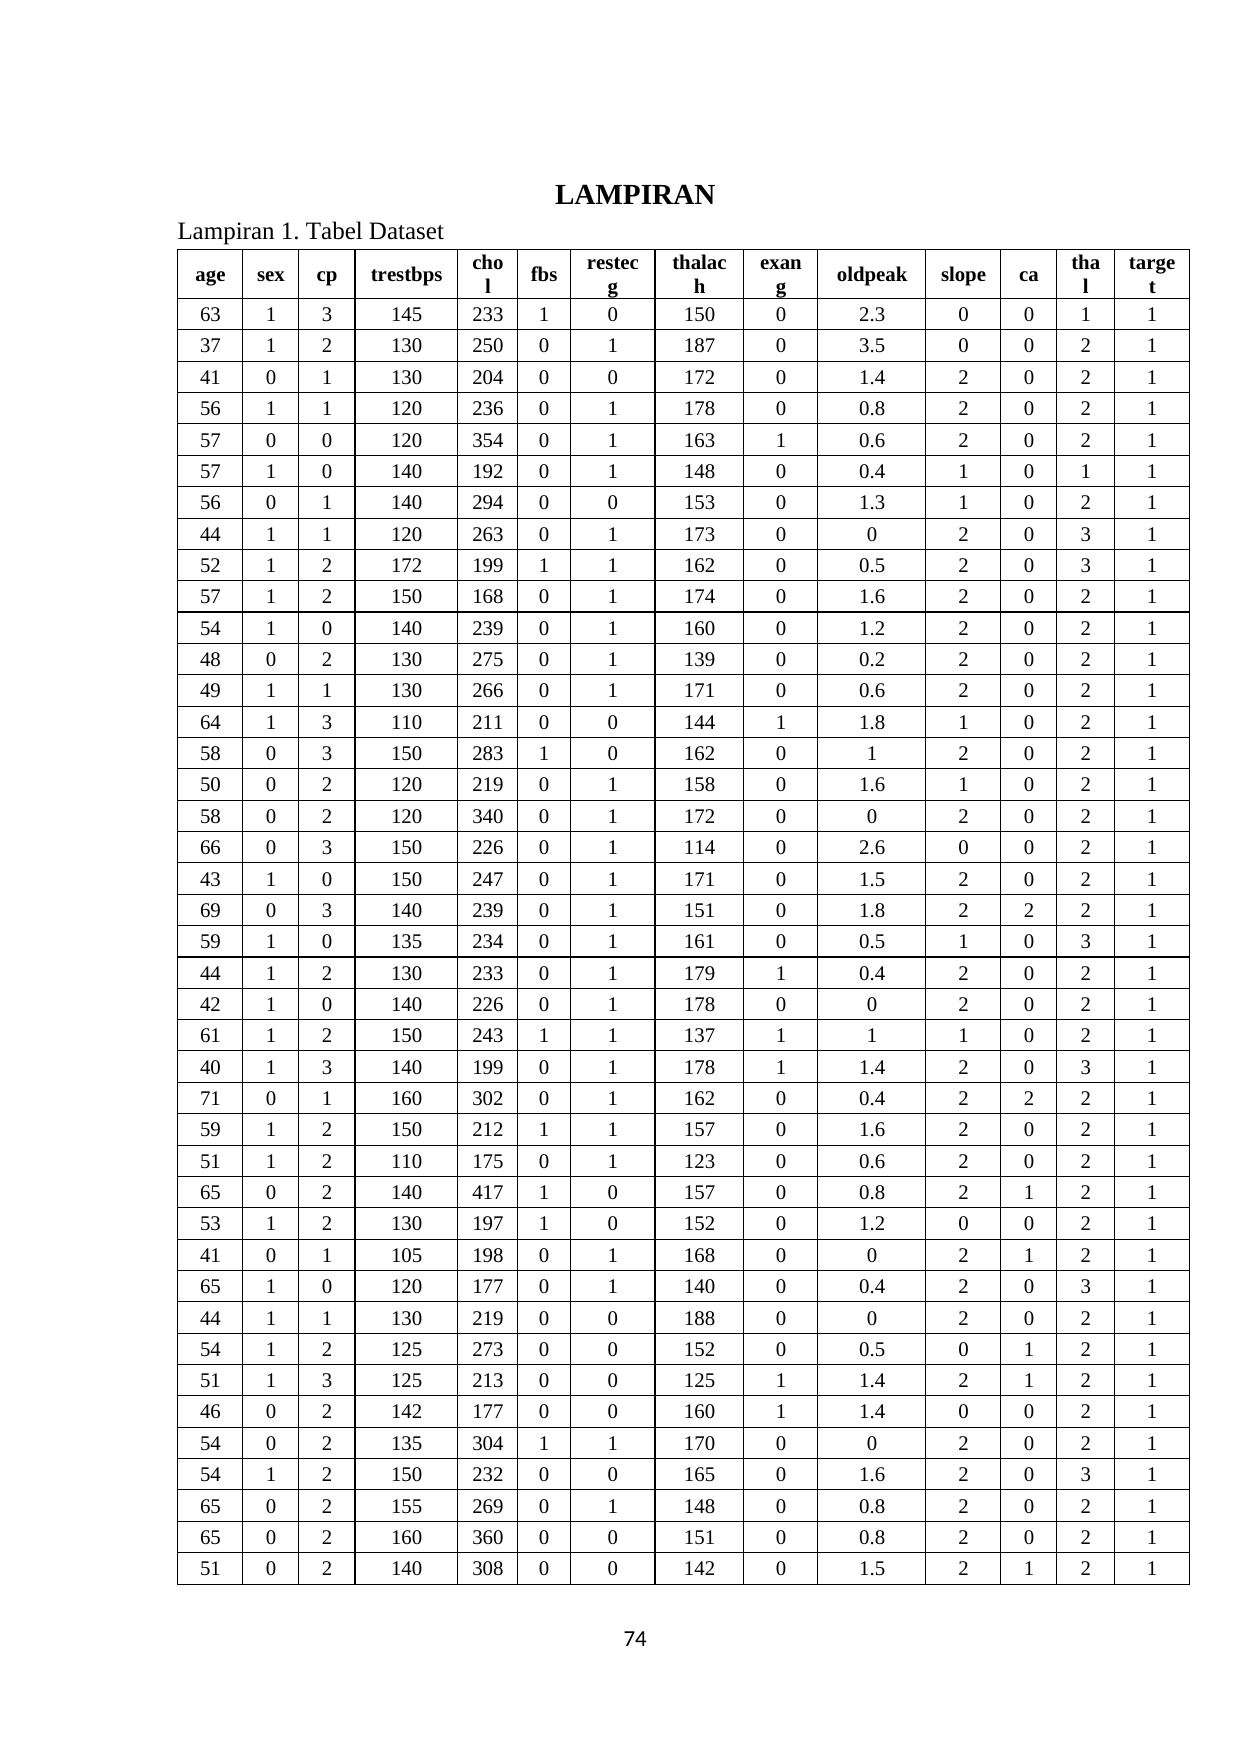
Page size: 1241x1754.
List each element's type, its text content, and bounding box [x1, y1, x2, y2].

table_header thalach [656, 250, 743, 298]
table_cell 0 [1001, 644, 1056, 674]
table_cell 0 [744, 1302, 817, 1333]
table_cell 0 [1001, 1428, 1056, 1458]
table_cell 0 [744, 487, 817, 517]
table_cell 123 [656, 1146, 743, 1176]
table_cell 2 [926, 644, 1000, 674]
text Lampiran 1. Tabel Dataset [177, 216, 1092, 244]
table_cell 1 [571, 769, 654, 799]
table_cell 0 [518, 1240, 570, 1270]
table_cell 2 [926, 675, 1000, 706]
table_cell 2 [926, 1083, 1000, 1113]
table_cell 0 [744, 832, 817, 862]
table_cell 162 [656, 1083, 743, 1113]
table_cell 1 [243, 456, 298, 486]
table_cell 2 [1001, 1083, 1056, 1113]
table_header cp [299, 250, 354, 298]
table_cell 0 [1001, 769, 1056, 799]
table_cell 1 [1115, 1302, 1189, 1333]
table_cell 275 [458, 644, 517, 674]
table_header slope [926, 250, 1000, 298]
table_cell 233 [458, 299, 517, 329]
table_cell 2 [1057, 487, 1114, 517]
table_cell 3 [1057, 519, 1114, 549]
table_cell 226 [458, 832, 517, 862]
table_cell 0 [744, 393, 817, 423]
table_cell 2 [926, 424, 1000, 455]
table_cell 58 [178, 738, 242, 768]
table_cell 0 [1001, 330, 1056, 361]
table_cell 1 [243, 1208, 298, 1238]
table_cell 0 [1001, 801, 1056, 831]
table_cell 0 [518, 769, 570, 799]
table_cell 1 [571, 644, 654, 674]
table_cell 0 [1001, 1459, 1056, 1489]
table_cell 3 [299, 832, 354, 862]
table_cell 1 [1115, 958, 1189, 988]
table_cell 1 [926, 769, 1000, 799]
table_cell 197 [458, 1208, 517, 1238]
table_cell 0 [518, 1490, 570, 1521]
table_cell 1 [926, 487, 1000, 517]
table_cell 0 [518, 675, 570, 706]
table_cell 1 [744, 1051, 817, 1082]
table_cell 0 [518, 1365, 570, 1395]
table_cell 1 [299, 487, 354, 517]
table_cell 304 [458, 1428, 517, 1458]
table_cell 1 [1115, 581, 1189, 611]
table_cell 0 [243, 832, 298, 862]
table_cell 3.5 [818, 330, 925, 361]
table_cell 0 [744, 1271, 817, 1301]
table_cell 2 [926, 958, 1000, 988]
table_cell 1 [1115, 1208, 1189, 1238]
table_cell 0 [744, 362, 817, 392]
table_cell 0 [571, 1334, 654, 1364]
table_cell 0 [518, 832, 570, 862]
table_cell 2 [926, 1271, 1000, 1301]
table_cell 2 [926, 1146, 1000, 1176]
table_cell 1 [571, 958, 654, 988]
table_cell 178 [656, 989, 743, 1019]
table_cell 135 [356, 926, 457, 956]
table_cell 160 [656, 1396, 743, 1427]
table_cell 2 [1057, 989, 1114, 1019]
table_cell 1 [818, 738, 925, 768]
table_cell 0 [243, 487, 298, 517]
table_cell 0 [518, 330, 570, 361]
table_cell 263 [458, 519, 517, 549]
table_cell 152 [656, 1208, 743, 1238]
table_cell 158 [656, 769, 743, 799]
table_cell 1 [1115, 1459, 1189, 1489]
table_cell 2 [299, 958, 354, 988]
table_cell 1 [1115, 1146, 1189, 1176]
table_cell 2 [1057, 581, 1114, 611]
table_cell 269 [458, 1490, 517, 1521]
table_cell 151 [656, 895, 743, 925]
table_cell 1 [926, 707, 1000, 737]
table_cell 219 [458, 1302, 517, 1333]
table_cell 2 [1057, 424, 1114, 455]
table_cell 199 [458, 1051, 517, 1082]
table_cell 0 [518, 1146, 570, 1176]
table_cell 0 [299, 424, 354, 455]
table_header exang [744, 250, 817, 298]
table_cell 0 [518, 581, 570, 611]
table_cell 1 [243, 926, 298, 956]
table_cell 1.6 [818, 769, 925, 799]
table_cell 66 [178, 832, 242, 862]
table_cell 2 [299, 581, 354, 611]
table_cell 1 [518, 1208, 570, 1238]
table_cell 2 [926, 863, 1000, 894]
table_cell 1 [926, 1020, 1000, 1050]
table_cell 0 [243, 801, 298, 831]
table_cell 2 [926, 550, 1000, 580]
table_cell 1 [571, 1146, 654, 1176]
table_cell 1 [1001, 1365, 1056, 1395]
table_cell 3 [1057, 926, 1114, 956]
table_cell 0 [926, 1208, 1000, 1238]
table_cell 2 [926, 1553, 1000, 1583]
table_cell 161 [656, 926, 743, 956]
table_cell 0.8 [818, 1177, 925, 1207]
table_cell 0 [299, 613, 354, 643]
table_cell 2 [299, 1114, 354, 1144]
table_cell 51 [178, 1146, 242, 1176]
table_cell 0 [571, 1302, 654, 1333]
table_cell 0 [818, 1240, 925, 1270]
table_cell 1 [518, 1428, 570, 1458]
table_cell 0 [744, 738, 817, 768]
table_cell 234 [458, 926, 517, 956]
table_cell 172 [356, 550, 457, 580]
table_cell 0 [518, 926, 570, 956]
table_cell 232 [458, 1459, 517, 1489]
table_cell 57 [178, 456, 242, 486]
table_cell 1 [1115, 895, 1189, 925]
table_cell 1 [571, 1051, 654, 1082]
table_cell 1 [243, 1271, 298, 1301]
table_cell 0 [243, 1428, 298, 1458]
table_cell 2 [926, 895, 1000, 925]
table_cell 1 [744, 1396, 817, 1427]
table_cell 2 [299, 1428, 354, 1458]
table_cell 211 [458, 707, 517, 737]
table_cell 63 [178, 299, 242, 329]
table_cell 0 [744, 989, 817, 1019]
table_cell 0 [1001, 738, 1056, 768]
table_cell 2 [1057, 644, 1114, 674]
table_cell 162 [656, 738, 743, 768]
table_cell 0 [744, 1553, 817, 1583]
table_cell 2 [926, 989, 1000, 1019]
table_cell 354 [458, 424, 517, 455]
table_cell 2 [1057, 675, 1114, 706]
table_cell 0 [518, 613, 570, 643]
table_cell 0 [744, 1490, 817, 1521]
table_cell 0 [518, 1271, 570, 1301]
table_cell 54 [178, 613, 242, 643]
table_cell 0 [818, 801, 925, 831]
table_cell 187 [656, 330, 743, 361]
table_cell 204 [458, 362, 517, 392]
table_cell 2 [1057, 1083, 1114, 1113]
table_cell 120 [356, 519, 457, 549]
table_cell 1 [243, 707, 298, 737]
table_cell 0 [744, 895, 817, 925]
table_cell 61 [178, 1020, 242, 1050]
table_cell 151 [656, 1522, 743, 1552]
table_cell 308 [458, 1553, 517, 1583]
table_cell 2 [1057, 707, 1114, 737]
table_cell 0 [1001, 675, 1056, 706]
table_cell 1 [571, 1240, 654, 1270]
table_cell 1 [518, 550, 570, 580]
table_cell 1 [1115, 769, 1189, 799]
table_cell 157 [656, 1114, 743, 1144]
table_cell 1 [1115, 801, 1189, 831]
table_cell 157 [656, 1177, 743, 1207]
table_header thal [1057, 250, 1114, 298]
table_cell 0 [518, 1334, 570, 1364]
table_cell 153 [656, 487, 743, 517]
table_cell 105 [356, 1240, 457, 1270]
table_cell 0.4 [818, 958, 925, 988]
table_cell 58 [178, 801, 242, 831]
table_cell 65 [178, 1490, 242, 1521]
table_cell 0.4 [818, 456, 925, 486]
table_cell 160 [356, 1522, 457, 1552]
table_cell 1.5 [818, 863, 925, 894]
table_cell 2 [1057, 769, 1114, 799]
table_header target [1115, 250, 1189, 298]
table_cell 1.4 [818, 1365, 925, 1395]
table_cell 40 [178, 1051, 242, 1082]
table_cell 144 [656, 707, 743, 737]
table_cell 2 [926, 1459, 1000, 1489]
table_cell 177 [458, 1271, 517, 1301]
table_cell 1 [243, 550, 298, 580]
table_cell 0 [1001, 613, 1056, 643]
table_cell 0 [744, 330, 817, 361]
table_cell 0 [243, 1490, 298, 1521]
table_cell 50 [178, 769, 242, 799]
table_cell 163 [656, 424, 743, 455]
table_cell 139 [656, 644, 743, 674]
table_cell 199 [458, 550, 517, 580]
table_cell 0 [1001, 1522, 1056, 1552]
table_cell 0 [518, 519, 570, 549]
table_cell 0 [571, 1365, 654, 1395]
table_cell 0 [571, 1553, 654, 1583]
table_cell 1 [518, 299, 570, 329]
table_cell 1 [299, 1240, 354, 1270]
table_cell 213 [458, 1365, 517, 1395]
table_cell 1 [1115, 613, 1189, 643]
table_cell 1 [1115, 675, 1189, 706]
table_cell 0 [744, 456, 817, 486]
table_cell 0 [1001, 1051, 1056, 1082]
table_cell 130 [356, 958, 457, 988]
table_cell 1 [1115, 926, 1189, 956]
table_cell 0 [744, 644, 817, 674]
table_header age [178, 250, 242, 298]
table_cell 302 [458, 1083, 517, 1113]
table_cell 0 [744, 801, 817, 831]
table_cell 0 [744, 1146, 817, 1176]
table_cell 1 [926, 456, 1000, 486]
table_cell 150 [356, 1020, 457, 1050]
table_cell 150 [656, 299, 743, 329]
table_cell 0 [818, 1302, 925, 1333]
table_cell 52 [178, 550, 242, 580]
table_cell 0.4 [818, 1271, 925, 1301]
table_cell 1 [1115, 330, 1189, 361]
table_cell 148 [656, 456, 743, 486]
table_cell 46 [178, 1396, 242, 1427]
table_cell 140 [656, 1271, 743, 1301]
table_cell 1.4 [818, 1396, 925, 1427]
table_cell 0 [299, 1271, 354, 1301]
table_cell 250 [458, 330, 517, 361]
table_cell 2 [1057, 1396, 1114, 1427]
table_cell 1 [1115, 1051, 1189, 1082]
table_cell 120 [356, 424, 457, 455]
table_cell 1 [571, 675, 654, 706]
table_cell 0 [1001, 707, 1056, 737]
table_cell 0 [744, 1428, 817, 1458]
table_cell 1 [1001, 1334, 1056, 1364]
table_cell 0 [744, 1177, 817, 1207]
table_cell 294 [458, 487, 517, 517]
table_cell 41 [178, 362, 242, 392]
table_header fbs [518, 250, 570, 298]
table_cell 179 [656, 958, 743, 988]
table_cell 2 [299, 1146, 354, 1176]
table_cell 0.6 [818, 675, 925, 706]
table_cell 2 [1057, 1177, 1114, 1207]
table_cell 0 [518, 989, 570, 1019]
table_cell 1 [571, 895, 654, 925]
table_cell 2 [926, 581, 1000, 611]
table_cell 0 [744, 1114, 817, 1144]
table_cell 0 [1001, 487, 1056, 517]
table_cell 1 [1115, 550, 1189, 580]
table_cell 0 [571, 1177, 654, 1207]
table_cell 155 [356, 1490, 457, 1521]
table_cell 0 [744, 926, 817, 956]
table_cell 3 [299, 1051, 354, 1082]
table_cell 1 [1001, 1177, 1056, 1207]
table_cell 0 [243, 1083, 298, 1113]
table_cell 0 [243, 1396, 298, 1427]
table_cell 1 [243, 299, 298, 329]
table_cell 1 [926, 926, 1000, 956]
table_cell 0 [744, 1208, 817, 1238]
table_cell 1 [571, 424, 654, 455]
table_cell 0.6 [818, 1146, 925, 1176]
table_cell 44 [178, 1302, 242, 1333]
table_cell 3 [1057, 1051, 1114, 1082]
table_cell 114 [656, 832, 743, 862]
table_cell 1 [744, 1365, 817, 1395]
table_cell 1 [571, 801, 654, 831]
table_cell 0.6 [818, 424, 925, 455]
table_cell 0 [744, 1334, 817, 1364]
table_cell 2 [299, 1334, 354, 1364]
table_cell 142 [356, 1396, 457, 1427]
table_cell 1 [518, 738, 570, 768]
table_cell 59 [178, 926, 242, 956]
table_cell 2 [1057, 895, 1114, 925]
table_cell 0 [299, 863, 354, 894]
table_cell 0 [518, 644, 570, 674]
table_cell 2 [926, 1177, 1000, 1207]
table_cell 178 [656, 1051, 743, 1082]
table_cell 0 [744, 863, 817, 894]
table_cell 178 [656, 393, 743, 423]
table_cell 1 [243, 958, 298, 988]
table_cell 0 [518, 424, 570, 455]
table_cell 170 [656, 1428, 743, 1458]
table_cell 0.8 [818, 1490, 925, 1521]
table_cell 1 [571, 1490, 654, 1521]
table_header chol [458, 250, 517, 298]
table_cell 2 [1057, 832, 1114, 862]
table_cell 0 [1001, 1146, 1056, 1176]
table_cell 1 [1115, 1490, 1189, 1521]
table_cell 1.2 [818, 613, 925, 643]
table_cell 0 [571, 707, 654, 737]
table_cell 57 [178, 424, 242, 455]
table_cell 0 [1001, 1396, 1056, 1427]
table_cell 0 [818, 1428, 925, 1458]
table_cell 0 [744, 769, 817, 799]
table_cell 340 [458, 801, 517, 831]
table_cell 1 [1115, 1271, 1189, 1301]
table_cell 0 [518, 362, 570, 392]
table_cell 239 [458, 895, 517, 925]
table_cell 1 [1115, 738, 1189, 768]
table_cell 130 [356, 330, 457, 361]
table_cell 0 [744, 613, 817, 643]
table_cell 165 [656, 1459, 743, 1489]
table_cell 1 [243, 613, 298, 643]
table_cell 168 [458, 581, 517, 611]
table_cell 2.6 [818, 832, 925, 862]
table_cell 1 [243, 393, 298, 423]
table_cell 1 [744, 707, 817, 737]
table_cell 2 [926, 393, 1000, 423]
table_cell 0 [518, 1459, 570, 1489]
table_cell 1 [818, 1020, 925, 1050]
table_cell 0 [243, 362, 298, 392]
table_header sex [243, 250, 298, 298]
table_cell 0 [571, 487, 654, 517]
table_cell 0.8 [818, 393, 925, 423]
table_cell 2 [299, 1522, 354, 1552]
table_cell 247 [458, 863, 517, 894]
table_cell 1.8 [818, 895, 925, 925]
table_cell 0 [571, 738, 654, 768]
table_cell 1.6 [818, 581, 925, 611]
table_cell 243 [458, 1020, 517, 1050]
table_cell 1 [571, 330, 654, 361]
table_cell 2 [1057, 1428, 1114, 1458]
table_cell 0 [926, 1396, 1000, 1427]
table_cell 1.3 [818, 487, 925, 517]
table_cell 2 [299, 801, 354, 831]
table_cell 177 [458, 1396, 517, 1427]
table_cell 150 [356, 738, 457, 768]
table_cell 171 [656, 675, 743, 706]
table_cell 0 [1001, 456, 1056, 486]
table_cell 2 [299, 1020, 354, 1050]
table_cell 120 [356, 769, 457, 799]
table_cell 1 [1001, 1553, 1056, 1583]
table_cell 0 [518, 456, 570, 486]
table_cell 150 [356, 832, 457, 862]
table_cell 2 [1001, 895, 1056, 925]
table_cell 0 [518, 1553, 570, 1583]
table_cell 0 [299, 926, 354, 956]
table_cell 51 [178, 1365, 242, 1395]
table_cell 1 [243, 989, 298, 1019]
table_cell 140 [356, 1177, 457, 1207]
table_cell 49 [178, 675, 242, 706]
table_cell 1 [744, 958, 817, 988]
table_cell 1 [243, 1146, 298, 1176]
table_cell 1.4 [818, 1051, 925, 1082]
table_cell 1 [299, 393, 354, 423]
table_cell 0 [1001, 299, 1056, 329]
table_cell 2 [926, 1365, 1000, 1395]
table_cell 1.2 [818, 1208, 925, 1238]
table_cell 2 [1057, 1365, 1114, 1395]
table_cell 2 [299, 1490, 354, 1521]
table_cell 130 [356, 644, 457, 674]
table_cell 2 [1057, 1114, 1114, 1144]
table_cell 1 [1115, 1114, 1189, 1144]
table_cell 0 [744, 1240, 817, 1270]
table_cell 1 [744, 1020, 817, 1050]
table_cell 1 [1115, 1428, 1189, 1458]
table_cell 2 [926, 519, 1000, 549]
table_cell 125 [356, 1365, 457, 1395]
table_cell 1 [571, 863, 654, 894]
table_cell 120 [356, 393, 457, 423]
table_cell 2 [1057, 330, 1114, 361]
table_cell 56 [178, 393, 242, 423]
table_cell 0 [571, 1396, 654, 1427]
table_cell 0 [1001, 1302, 1056, 1333]
table_cell 1 [1115, 1240, 1189, 1270]
table_cell 160 [356, 1083, 457, 1113]
table_cell 173 [656, 519, 743, 549]
table_cell 140 [356, 989, 457, 1019]
table_cell 0 [518, 801, 570, 831]
table_cell 2 [926, 1428, 1000, 1458]
table_cell 283 [458, 738, 517, 768]
table_cell 1 [243, 581, 298, 611]
table_cell 2 [1057, 362, 1114, 392]
table_cell 0 [1001, 424, 1056, 455]
table_cell 1 [1115, 519, 1189, 549]
table_cell 0.2 [818, 644, 925, 674]
table_cell 1.6 [818, 1459, 925, 1489]
table_cell 1 [1115, 487, 1189, 517]
table_cell 2.3 [818, 299, 925, 329]
table_cell 0 [243, 738, 298, 768]
table_cell 57 [178, 581, 242, 611]
table_cell 0 [1001, 989, 1056, 1019]
table_cell 44 [178, 958, 242, 988]
table_cell 148 [656, 1490, 743, 1521]
table_cell 152 [656, 1334, 743, 1364]
table_cell 0 [518, 1302, 570, 1333]
table_cell 1.8 [818, 707, 925, 737]
table_cell 1 [571, 581, 654, 611]
table_cell 1 [299, 1083, 354, 1113]
table_cell 198 [458, 1240, 517, 1270]
table_cell 0 [518, 863, 570, 894]
table_cell 1 [571, 550, 654, 580]
table_cell 1 [1115, 299, 1189, 329]
table_cell 150 [356, 863, 457, 894]
table_cell 1 [518, 1114, 570, 1144]
table_cell 266 [458, 675, 517, 706]
table_cell 1 [571, 1020, 654, 1050]
table_cell 0.5 [818, 926, 925, 956]
table_cell 37 [178, 330, 242, 361]
table_cell 2 [1057, 1208, 1114, 1238]
table_cell 0 [518, 487, 570, 517]
table_cell 0 [518, 1522, 570, 1552]
table_cell 1 [1115, 1083, 1189, 1113]
table_cell 1 [571, 832, 654, 862]
table_cell 2 [926, 738, 1000, 768]
table_cell 0 [518, 393, 570, 423]
table_cell 0 [926, 330, 1000, 361]
table_cell 2 [1057, 1240, 1114, 1270]
table_cell 69 [178, 895, 242, 925]
table_cell 2 [1057, 958, 1114, 988]
table_cell 0 [818, 519, 925, 549]
table_cell 0 [243, 769, 298, 799]
table_cell 233 [458, 958, 517, 988]
table_cell 0 [744, 519, 817, 549]
table_header trestbps [356, 250, 457, 298]
table_cell 140 [356, 895, 457, 925]
table_cell 41 [178, 1240, 242, 1270]
table_cell 1.6 [818, 1114, 925, 1144]
table_cell 2 [1057, 393, 1114, 423]
table_cell 188 [656, 1302, 743, 1333]
table_cell 1 [571, 1083, 654, 1113]
table_cell 120 [356, 801, 457, 831]
table_cell 42 [178, 989, 242, 1019]
table_cell 0 [243, 644, 298, 674]
table_cell 2 [926, 613, 1000, 643]
table_cell 110 [356, 1146, 457, 1176]
table_cell 1 [518, 1177, 570, 1207]
table_cell 0 [571, 299, 654, 329]
table_cell 168 [656, 1240, 743, 1270]
table_cell 0 [1001, 1020, 1056, 1050]
table_cell 226 [458, 989, 517, 1019]
table_cell 1 [1115, 1396, 1189, 1427]
table_cell 64 [178, 707, 242, 737]
table_cell 0 [299, 989, 354, 1019]
table_cell 130 [356, 1302, 457, 1333]
table_cell 2 [1057, 1302, 1114, 1333]
table_cell 0.4 [818, 1083, 925, 1113]
table_cell 1 [744, 424, 817, 455]
table_cell 1 [1115, 644, 1189, 674]
table_cell 0 [571, 1208, 654, 1238]
table_cell 2 [299, 644, 354, 674]
table_cell 2 [926, 1302, 1000, 1333]
table_cell 2 [1057, 1553, 1114, 1583]
table_cell 0 [1001, 1271, 1056, 1301]
table_cell 1 [243, 1020, 298, 1050]
table_cell 2 [299, 1177, 354, 1207]
table_cell 120 [356, 1271, 457, 1301]
table_cell 0 [518, 1083, 570, 1113]
table_cell 236 [458, 393, 517, 423]
table_cell 2 [1057, 1020, 1114, 1050]
table_cell 1 [1115, 1553, 1189, 1583]
table_cell 0.5 [818, 550, 925, 580]
table_cell 3 [299, 738, 354, 768]
table_cell 53 [178, 1208, 242, 1238]
table_cell 1.4 [818, 362, 925, 392]
table_cell 1 [571, 1271, 654, 1301]
table_cell 140 [356, 487, 457, 517]
table_cell 137 [656, 1020, 743, 1050]
table_cell 1 [1115, 424, 1189, 455]
table_cell 130 [356, 675, 457, 706]
table_cell 2 [1057, 801, 1114, 831]
table_cell 54 [178, 1459, 242, 1489]
table_cell 0 [1001, 550, 1056, 580]
table_cell 150 [356, 1114, 457, 1144]
table_cell 0 [1001, 1490, 1056, 1521]
table_cell 2 [1057, 1334, 1114, 1364]
table_header oldpeak [818, 250, 925, 298]
table_cell 0 [744, 1083, 817, 1113]
table_cell 65 [178, 1271, 242, 1301]
table_cell 1 [299, 1302, 354, 1333]
table_cell 1 [1115, 832, 1189, 862]
table_cell 140 [356, 1051, 457, 1082]
table_cell 1 [1115, 1177, 1189, 1207]
table_cell 130 [356, 1208, 457, 1238]
table_cell 2 [299, 550, 354, 580]
table_cell 212 [458, 1114, 517, 1144]
table_cell 0 [1001, 958, 1056, 988]
table_cell 1 [1057, 456, 1114, 486]
table_cell 174 [656, 581, 743, 611]
table_cell 1 [243, 863, 298, 894]
table_cell 1 [571, 1428, 654, 1458]
table_cell 150 [356, 581, 457, 611]
table_cell 1.5 [818, 1553, 925, 1583]
table_cell 56 [178, 487, 242, 517]
table_cell 0 [1001, 1208, 1056, 1238]
table_cell 130 [356, 362, 457, 392]
table_cell 0 [744, 299, 817, 329]
table_cell 160 [656, 613, 743, 643]
table_cell 417 [458, 1177, 517, 1207]
table_cell 0 [1001, 519, 1056, 549]
table_cell 1 [571, 393, 654, 423]
table_cell 0 [571, 362, 654, 392]
table_cell 0 [744, 581, 817, 611]
table_cell 239 [458, 613, 517, 643]
table_cell 0 [243, 1240, 298, 1270]
table_cell 175 [458, 1146, 517, 1176]
table_cell 0 [571, 1459, 654, 1489]
table_cell 2 [1057, 613, 1114, 643]
table_cell 2 [1057, 863, 1114, 894]
table_cell 360 [458, 1522, 517, 1552]
table_cell 0 [1001, 362, 1056, 392]
table_cell 1 [1057, 299, 1114, 329]
table_cell 1 [1001, 1240, 1056, 1270]
table_cell 3 [299, 895, 354, 925]
table_cell 0 [243, 424, 298, 455]
table_cell 1 [243, 1051, 298, 1082]
table_cell 0 [818, 989, 925, 1019]
table_cell 51 [178, 1553, 242, 1583]
table_cell 1 [243, 1114, 298, 1144]
table_cell 0 [571, 1522, 654, 1552]
table_cell 2 [299, 1459, 354, 1489]
table_cell 1 [571, 1114, 654, 1144]
table_cell 0 [243, 1553, 298, 1583]
table_cell 1 [299, 675, 354, 706]
table_cell 54 [178, 1428, 242, 1458]
table_cell 2 [926, 1240, 1000, 1270]
table_cell 0 [1001, 926, 1056, 956]
table_cell 2 [299, 1396, 354, 1427]
table_cell 0 [518, 707, 570, 737]
table_cell 3 [299, 299, 354, 329]
table_cell 135 [356, 1428, 457, 1458]
table_cell 65 [178, 1522, 242, 1552]
table_cell 2 [1057, 1490, 1114, 1521]
table_cell 0 [1001, 832, 1056, 862]
table_cell 0.5 [818, 1334, 925, 1364]
table_cell 1 [571, 926, 654, 956]
table_cell 2 [1057, 1522, 1114, 1552]
table_cell 44 [178, 519, 242, 549]
table_cell 1 [1115, 1334, 1189, 1364]
table_cell 1 [299, 519, 354, 549]
table_cell 1 [1115, 1522, 1189, 1552]
table_cell 2 [926, 801, 1000, 831]
table_cell 0 [744, 1459, 817, 1489]
table_cell 1 [571, 613, 654, 643]
table_cell 1 [1115, 863, 1189, 894]
table_cell 3 [1057, 550, 1114, 580]
table_cell 0 [1001, 1114, 1056, 1144]
table_cell 1 [571, 456, 654, 486]
table_cell 0 [518, 895, 570, 925]
table_cell 0 [243, 1177, 298, 1207]
table_cell 125 [656, 1365, 743, 1395]
table_cell 171 [656, 863, 743, 894]
table_cell 150 [356, 1459, 457, 1489]
table_cell 1 [299, 362, 354, 392]
table_cell 0 [926, 299, 1000, 329]
table_cell 1 [243, 1302, 298, 1333]
table_header ca [1001, 250, 1056, 298]
table_cell 0 [1001, 863, 1056, 894]
table_header restecg [571, 250, 654, 298]
table_cell 140 [356, 1553, 457, 1583]
table_cell 2 [299, 769, 354, 799]
table_cell 0 [744, 550, 817, 580]
table_cell 219 [458, 769, 517, 799]
table_cell 1 [571, 989, 654, 1019]
table_cell 1 [243, 675, 298, 706]
table_cell 140 [356, 456, 457, 486]
table_cell 43 [178, 863, 242, 894]
table_cell 2 [1057, 1146, 1114, 1176]
table_cell 1 [1115, 362, 1189, 392]
table_cell 1 [1115, 456, 1189, 486]
table_cell 2 [1057, 738, 1114, 768]
table_cell 54 [178, 1334, 242, 1364]
table_cell 2 [926, 1114, 1000, 1144]
table_cell 2 [299, 1208, 354, 1238]
table_cell 1 [571, 519, 654, 549]
table_cell 0 [518, 1396, 570, 1427]
table_cell 1 [1115, 1020, 1189, 1050]
table_cell 172 [656, 362, 743, 392]
table_cell 1 [243, 1334, 298, 1364]
table_cell 1 [1115, 393, 1189, 423]
table_cell 110 [356, 707, 457, 737]
table_cell 3 [1057, 1459, 1114, 1489]
table_cell 2 [299, 330, 354, 361]
table_cell 2 [926, 1522, 1000, 1552]
table_cell 2 [926, 362, 1000, 392]
table_cell 273 [458, 1334, 517, 1364]
table_cell 2 [299, 1553, 354, 1583]
table_cell 1 [243, 330, 298, 361]
table_cell 48 [178, 644, 242, 674]
table_cell 145 [356, 299, 457, 329]
table_cell 0 [299, 456, 354, 486]
table_cell 0 [926, 1334, 1000, 1364]
table_cell 71 [178, 1083, 242, 1113]
table_cell 0 [744, 1522, 817, 1552]
table_cell 65 [178, 1177, 242, 1207]
table_cell 0 [243, 895, 298, 925]
table_cell 1 [1115, 1365, 1189, 1395]
table_cell 172 [656, 801, 743, 831]
table_cell 0 [518, 1051, 570, 1082]
table_cell 0 [744, 675, 817, 706]
table_cell 0 [1001, 581, 1056, 611]
table_cell 1 [243, 1365, 298, 1395]
table_cell 0 [518, 958, 570, 988]
table_cell 0.8 [818, 1522, 925, 1552]
table_cell 59 [178, 1114, 242, 1144]
table_cell 1 [518, 1020, 570, 1050]
table_cell 2 [926, 1051, 1000, 1082]
table_cell 0 [1001, 393, 1056, 423]
table_cell 1 [243, 519, 298, 549]
table_cell 162 [656, 550, 743, 580]
table_cell 2 [926, 1490, 1000, 1521]
table_cell 1 [1115, 989, 1189, 1019]
table_cell 192 [458, 456, 517, 486]
table_cell 140 [356, 613, 457, 643]
table_cell 0 [926, 832, 1000, 862]
table_cell 125 [356, 1334, 457, 1364]
table_cell 1 [243, 1459, 298, 1489]
table_cell 142 [656, 1553, 743, 1583]
table_cell 3 [299, 1365, 354, 1395]
table_cell 1 [1115, 707, 1189, 737]
subtitle LAMPIRAN [177, 177, 1092, 211]
table_cell 3 [1057, 1271, 1114, 1301]
table_cell 0 [243, 1522, 298, 1552]
table_cell 3 [299, 707, 354, 737]
